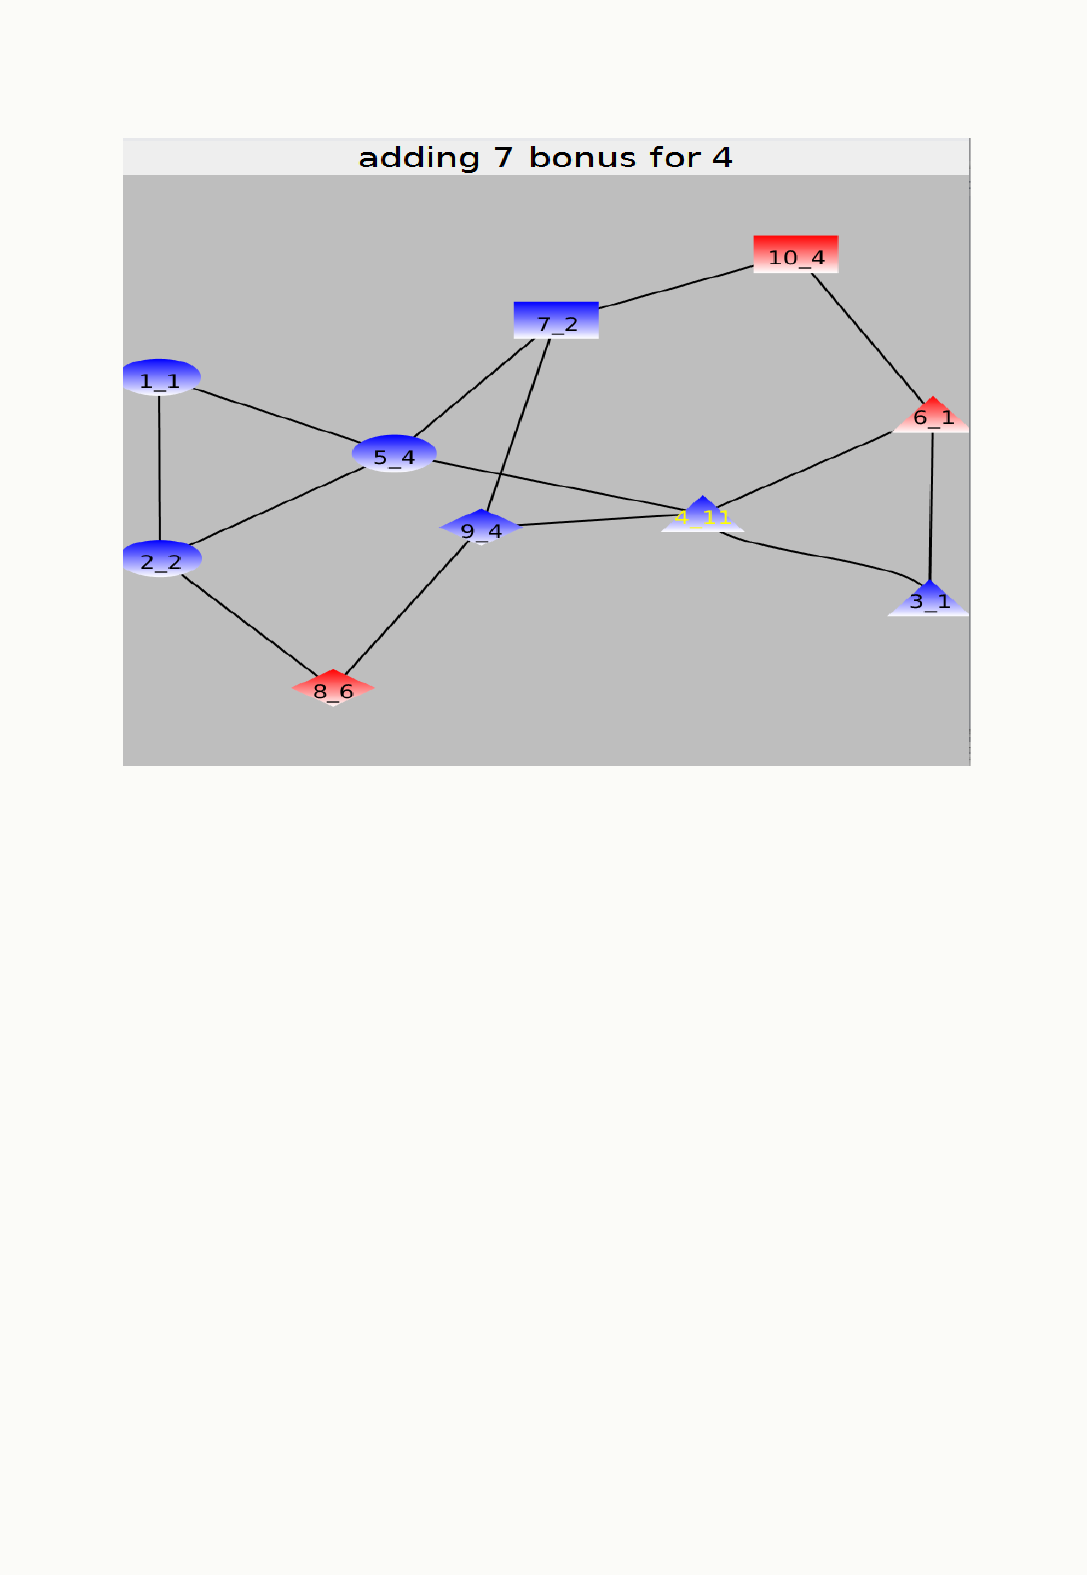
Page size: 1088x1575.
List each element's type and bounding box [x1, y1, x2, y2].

picture [123, 138, 971, 766]
